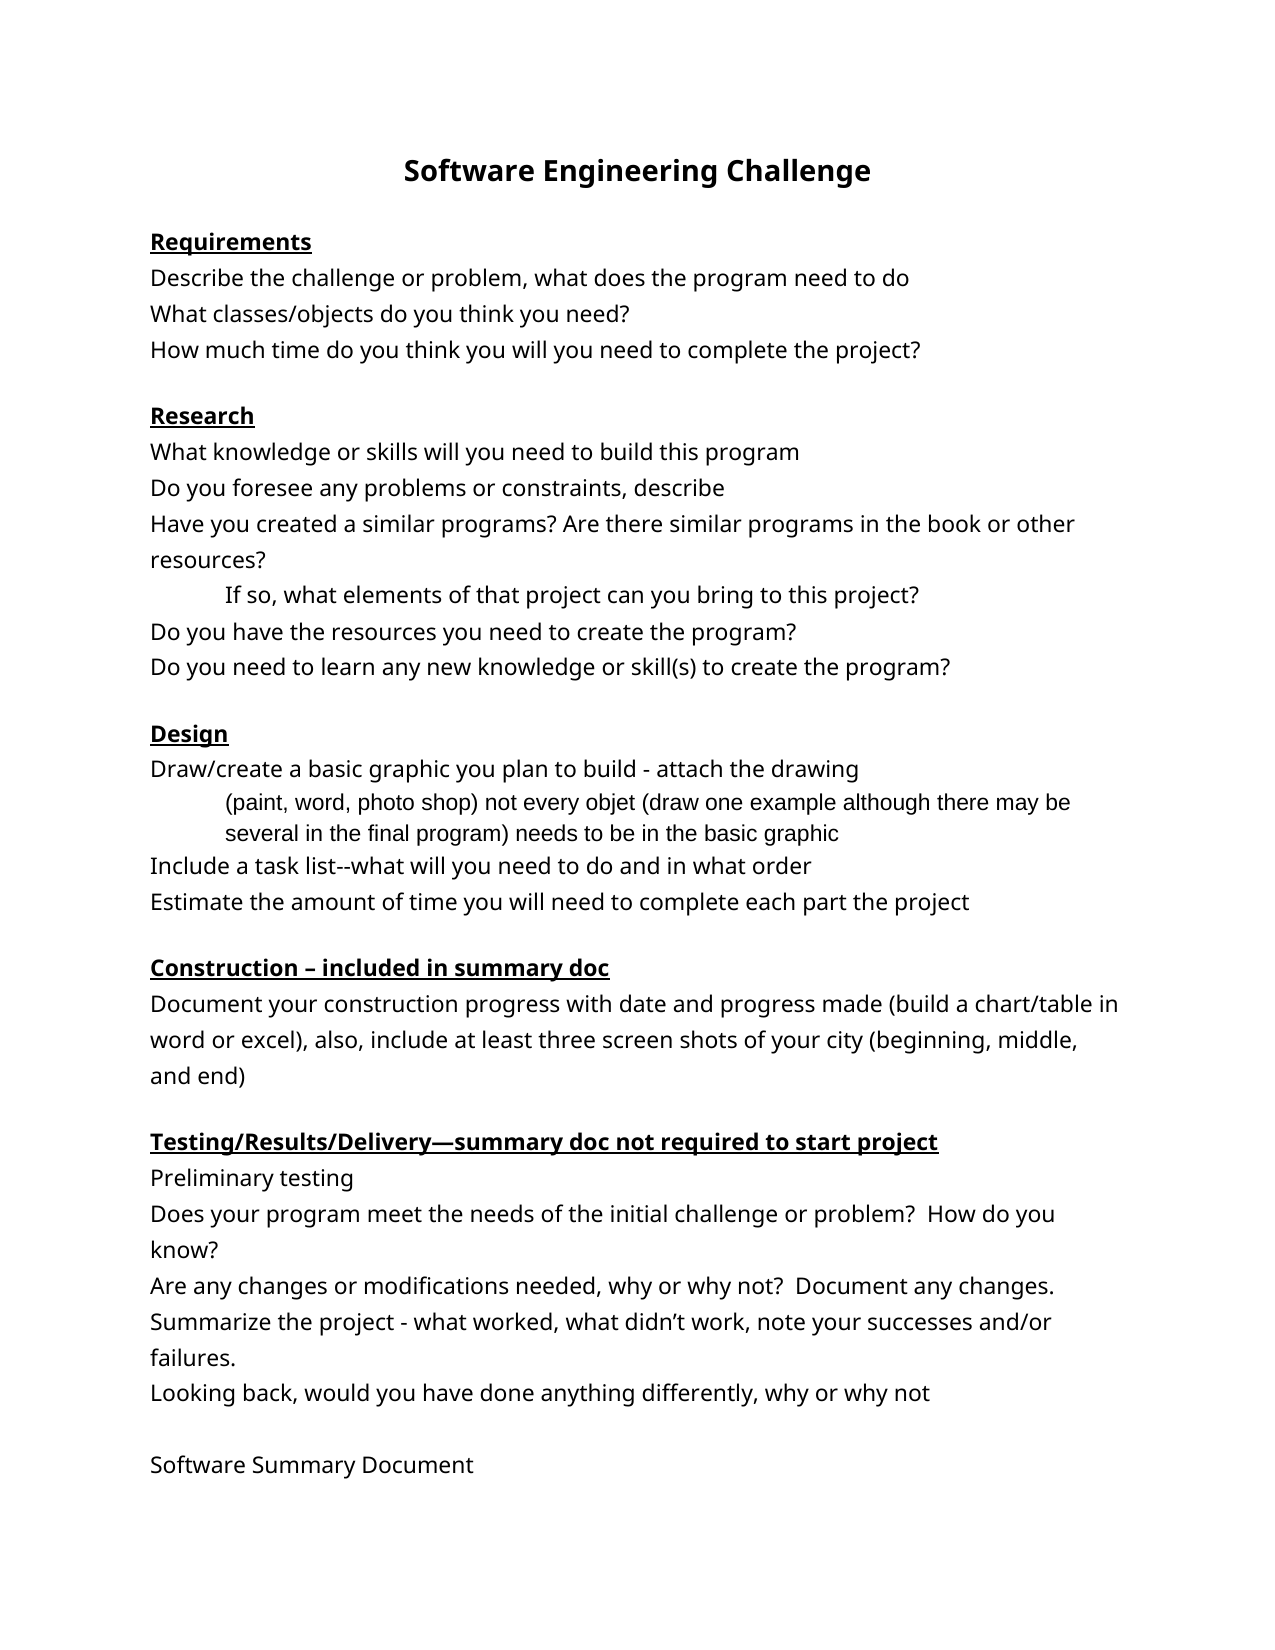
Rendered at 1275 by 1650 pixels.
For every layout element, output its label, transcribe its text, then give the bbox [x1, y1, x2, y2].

text Design [150, 717, 1125, 749]
text Document your construction progress with date and progress made (build a chart/table in word or excel), also, include at least three screen shots of your city (beginning, middle, and end) [150, 988, 1125, 1091]
text Testing/Results/Delivery—summary doc not required to start project [150, 1126, 1125, 1157]
text Preliminary testing [150, 1162, 1125, 1193]
text Research [150, 400, 1125, 431]
text What knowledge or skills will you need to build this program [150, 436, 1125, 467]
text Software Engineering Challenge [150, 150, 1125, 190]
text Construction – included in summary doc [150, 952, 1125, 983]
text Include a task list--what will you need to do and in what order [150, 850, 1125, 881]
text Does your program meet the needs of the initial challenge or problem? How do you know? [150, 1198, 1125, 1265]
text How much time do you think you will you need to complete the project? [150, 334, 1125, 365]
text (paint, word, photo shop) not every objet (draw one example although there may be several in the final program) needs to be in the basic graphic [225, 789, 1125, 846]
text Estimate the amount of time you will need to complete each part the project [150, 886, 1125, 917]
text Do you have the resources you need to create the program? [150, 615, 1125, 647]
text Are any changes or modifications needed, why or why not? Document any changes. [150, 1269, 1125, 1301]
text Have you created a similar programs? Are there similar programs in the book or other resources? [150, 508, 1125, 575]
text If so, what elements of that project can you bring to this project? [150, 579, 1125, 611]
text Requirements [150, 226, 1125, 257]
text Summarize the project - what worked, what didn’t work, note your successes and/or failures. [150, 1306, 1125, 1373]
text Software Summary Document [150, 1449, 1125, 1481]
text Draw/create a basic graphic you plan to build - attach the drawing [150, 753, 1125, 785]
text Looking back, would you have done anything differently, why or why not [150, 1377, 1125, 1409]
text Describe the challenge or problem, what does the program need to do [150, 262, 1125, 293]
text Do you need to learn any new knowledge or skill(s) to create the program? [150, 651, 1125, 683]
text What classes/objects do you think you need? [150, 298, 1125, 329]
text Do you foresee any problems or constraints, describe [150, 472, 1125, 503]
